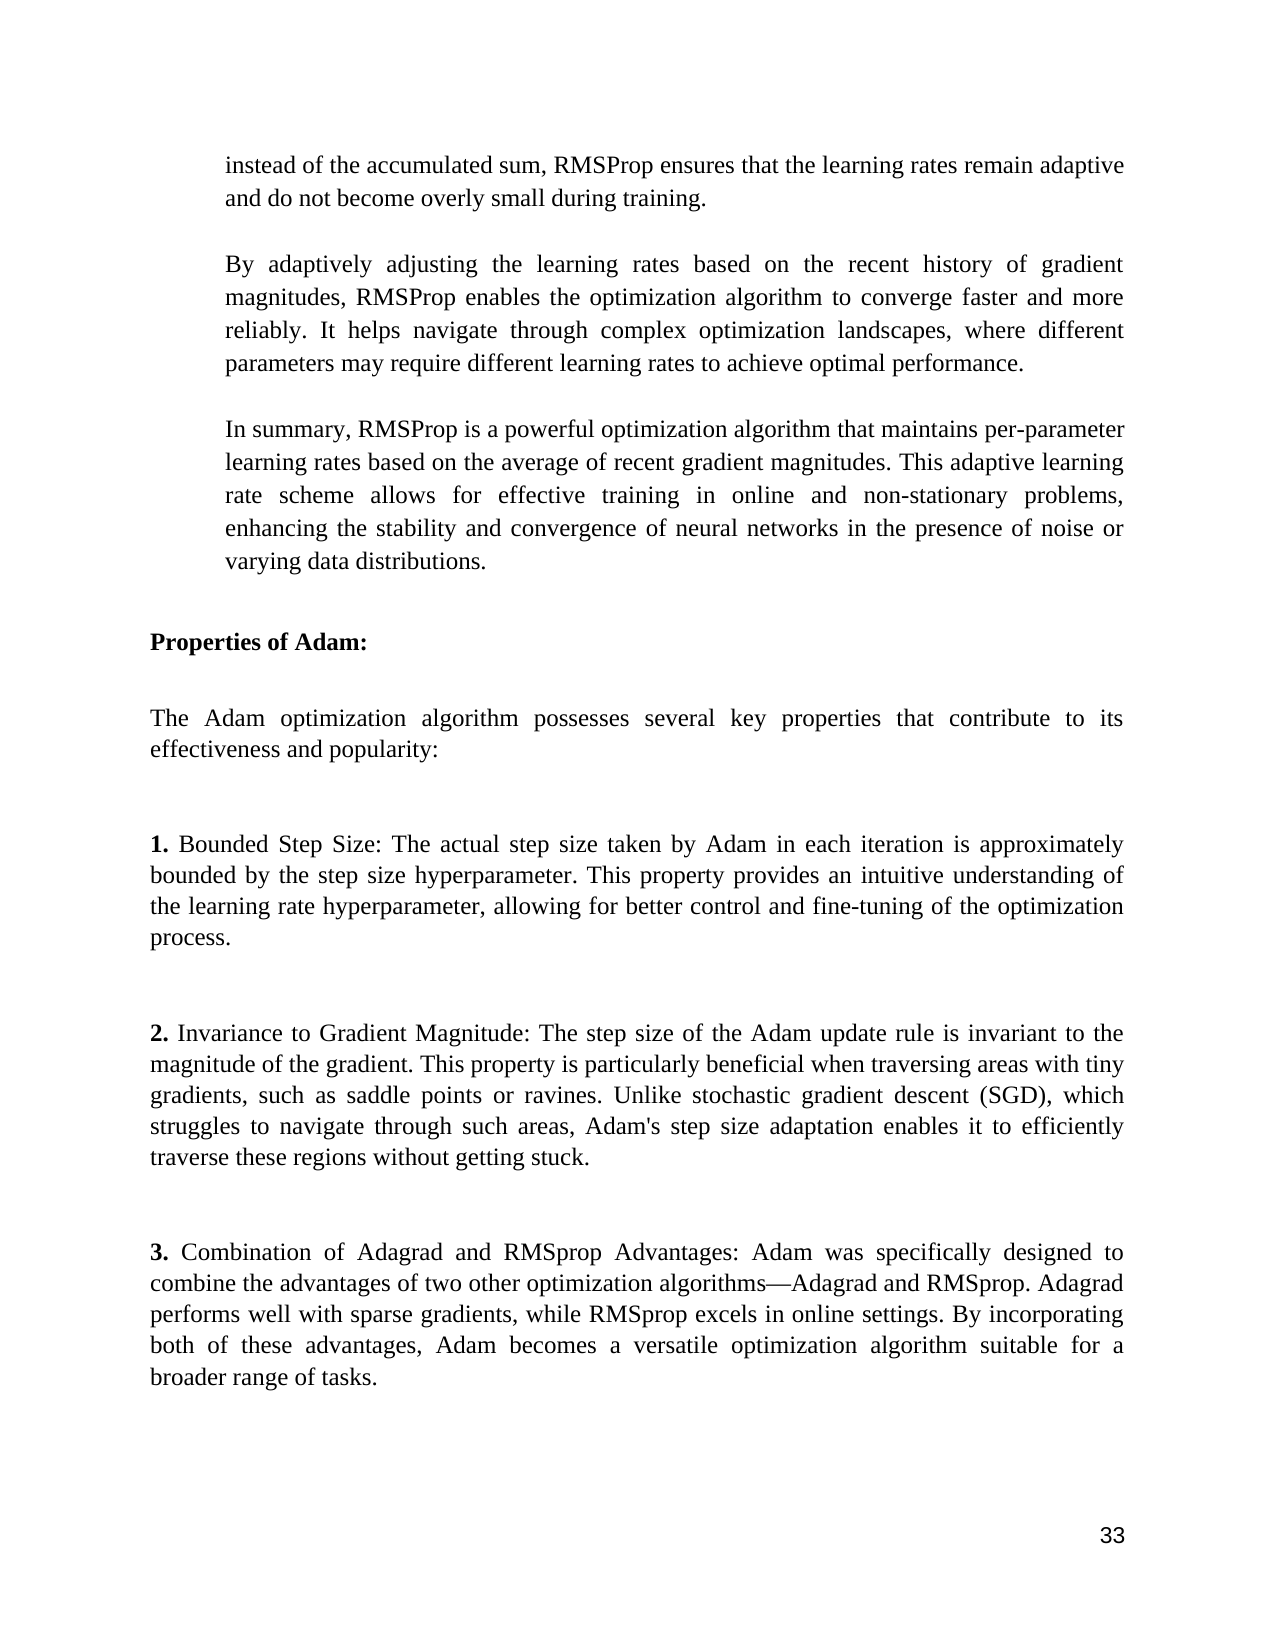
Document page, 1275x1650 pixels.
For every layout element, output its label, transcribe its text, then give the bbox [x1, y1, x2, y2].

text Properties of Adam: [150, 627, 1125, 684]
text The Adam optimization algorithm possesses several key properties that contribute to its effectiveness and popularity: [150, 703, 1125, 763]
text 1. Bounded Step Size: The actual step size taken by Adam in each iteration is approximately bounded by the step size hyperparameter. This property provides an intuitive understanding of the learning rate hyperparameter, allowing for better control and fine-tuning of the optimization process. [150, 829, 1125, 951]
text In summary, RMSProp is a powerful optimization algorithm that maintains per-parameter learning rates based on the average of recent gradient magnitudes. This adaptive learning rate scheme allows for effective training in online and non-stationary problems, enhancing the stability and convergence of neural networks in the presence of noise or varying data distributions. [225, 414, 1125, 575]
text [225, 150, 1125, 212]
text 2. Invariance to Gradient Magnitude: The step size of the Adam update rule is invariant to the magnitude of the gradient. This property is particularly beneficial when traversing areas with tiny gradients, such as saddle points or ravines. Unlike stochastic gradient descent (SGD), which struggles to navigate through such areas, Adam's step size adaptation enables it to efficiently traverse these regions without getting stuck. [150, 1018, 1125, 1171]
text 3. Combination of Adagrad and RMSprop Advantages: Adam was specifically designed to combine the advantages of two other optimization algorithms—Adagrad and RMSprop. Adagrad performs well with sparse gradients, while RMSprop excels in online settings. By incorporating both of these advantages, Adam becomes a versatile optimization algorithm suitable for a broader range of tasks. [150, 1237, 1125, 1390]
text By adaptively adjusting the learning rates based on the recent history of gradient magnitudes, RMSProp enables the optimization algorithm to converge faster and more reliably. It helps navigate through complex optimization landscapes, where different parameters may require different learning rates to achieve optimal performance. [225, 249, 1125, 377]
